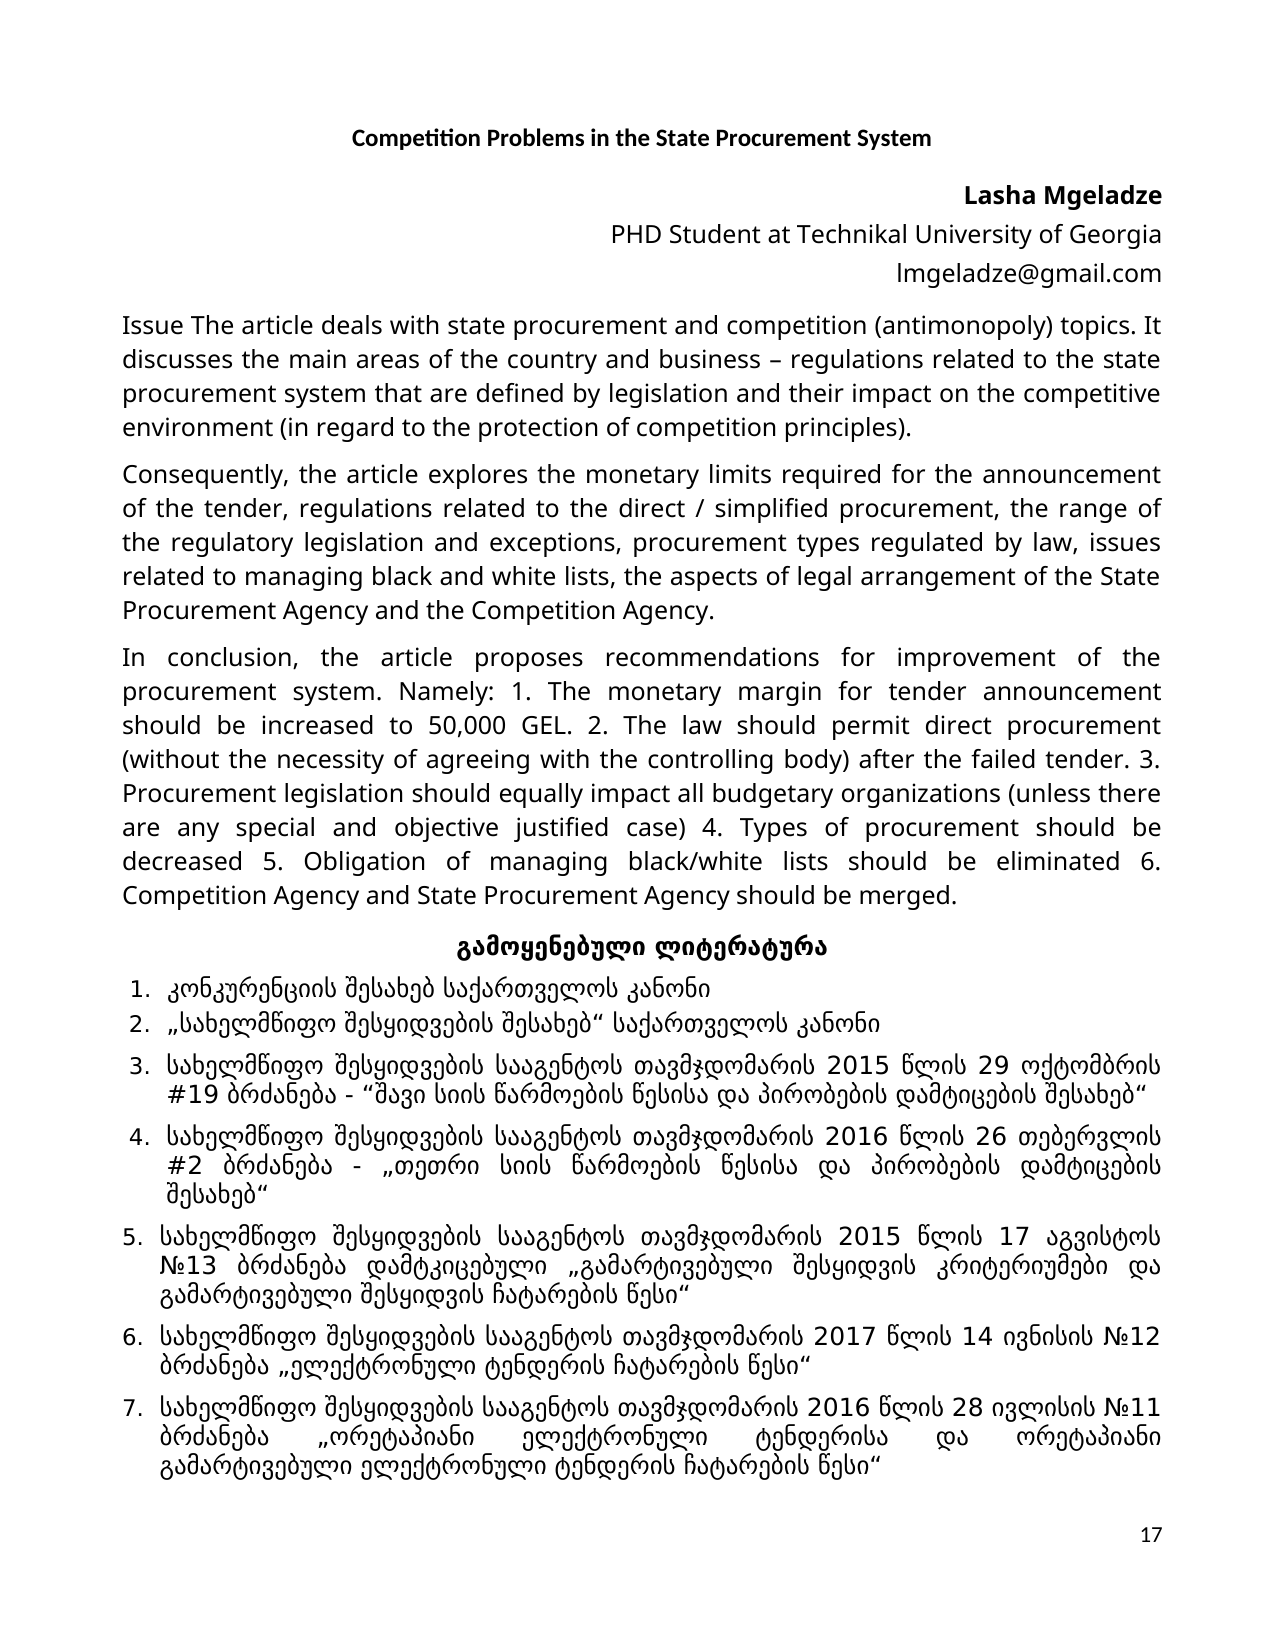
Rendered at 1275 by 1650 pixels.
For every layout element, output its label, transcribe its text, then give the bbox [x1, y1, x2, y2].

text PHD Student at Technikal University of Georgia [122, 217, 1162, 251]
list სახელმწიფო შესყიდვების სააგენტოს თავმჯდომარის 2016 წლის 26 თებერვლის #2 ბრძანება - „თეთრი სიის წარმოების წესისა და პირობების დამტიცების შესახებ“ [129, 1122, 1162, 1210]
text Issue The article deals with state procurement and competition (antimonopoly) topics. It discusses the main areas of the country and business – regulations related to the state procurement system that are defined by legislation and their impact on the competitive environment (in regard to the protection of competition principles). [122, 308, 1162, 444]
list სახელმწიფო შესყიდვების სააგენტოს თავმჯდომარის 2015 წლის 17 აგვისტოს №13 ბრძანება დამტკიცებული „გამარტივებული შესყიდვის კრიტერიუმები და გამარტივებული შესყიდვის ჩატარების წესი“ [122, 1222, 1162, 1310]
list „სახელმწიფო შესყიდვების შესახებ“ საქართველოს კანონი [129, 1010, 1162, 1039]
list სახელმწიფო შესყიდვების სააგენტოს თავმჯდომარის 2015 წლის 29 ოქტომბრის #19 ბრძანება - “შავი სიის წარმოების წესისა და პირობების დამტიცების შესახებ“ [129, 1051, 1162, 1110]
list სახელმწიფო შესყიდვების სააგენტოს თავმჯდომარის 2016 წლის 28 ივლისის №11 ბრძანება „ორეტაპიანი ელექტრონული ტენდერისა და ორეტაპიანი გამარტივებული ელექტრონული ტენდერის ჩატარების წესი“ [122, 1393, 1162, 1481]
text Consequently, the article explores the monetary limits required for the announcement of the tender, regulations related to the direct / simplified procurement, the range of the regulatory legislation and exceptions, procurement types regulated by law, issues related to managing black and white lists, the aspects of legal arrangement of the State Procurement Agency and the Competition Agency. [122, 456, 1162, 627]
list გამოყენებული ლიტერატურა [122, 933, 1162, 962]
text lmgeladze@gmail.com [122, 256, 1162, 290]
text Competition Problems in the State Procurement System [122, 122, 1162, 152]
list კონკურენციის შესახებ საქართველოს კანონი [129, 974, 1162, 1003]
list სახელმწიფო შესყიდვების სააგენტოს თავმჯდომარის 2017 წლის 14 ივნისის №12 ბრძანება „ელექტრონული ტენდერის ჩატარების წესი“ [122, 1322, 1162, 1381]
text In conclusion, the article proposes recommendations for improvement of the procurement system. Namely: 1. The monetary margin for tender announcement should be increased to 50,000 GEL. 2. The law should permit direct procurement (without the necessity of agreeing with the controlling body) after the failed tender. 3. Procurement legislation should equally impact all budgetary organizations (unless there are any special and objective justified case) 4. Types of procurement should be decreased 5. Obligation of managing black/white lists should be eliminated 6. Competition Agency and State Procurement Agency should be merged. [122, 639, 1162, 912]
text Lasha Mgeladze [122, 178, 1162, 212]
